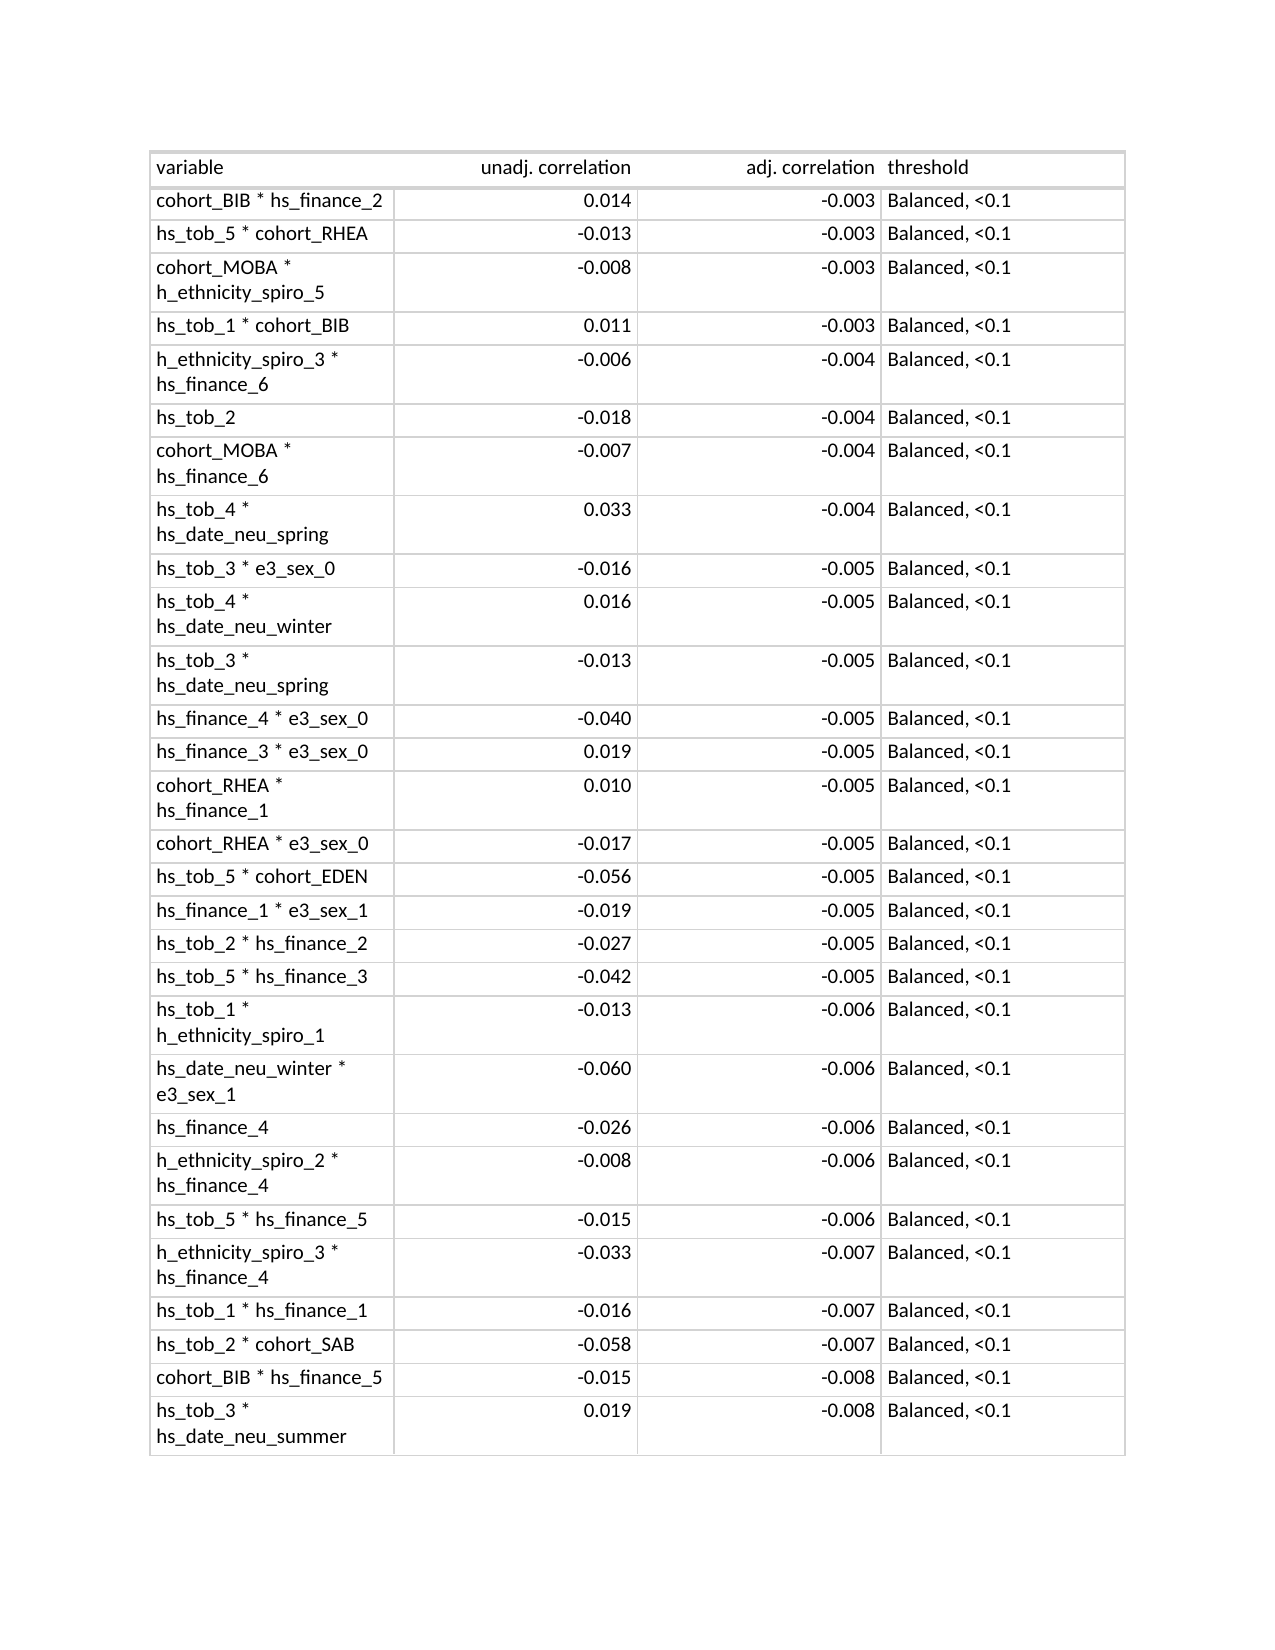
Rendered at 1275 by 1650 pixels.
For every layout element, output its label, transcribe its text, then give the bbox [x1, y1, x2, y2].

table_cell Balanced, <0.1 [882, 706, 1124, 737]
table_cell -0.016 [395, 555, 637, 587]
table_cell Balanced, <0.1 [882, 190, 1124, 219]
table_cell Balanced, <0.1 [882, 496, 1124, 553]
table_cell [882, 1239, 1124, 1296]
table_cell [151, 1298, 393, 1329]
table_cell -0.005 [638, 739, 880, 770]
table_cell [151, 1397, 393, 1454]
table_header variable [151, 154, 394, 186]
table_cell -0.006 [395, 346, 637, 403]
table_cell hs_finance_1 * e3_sex_1 [151, 897, 393, 929]
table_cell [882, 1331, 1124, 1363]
table_cell -0.040 [395, 706, 637, 737]
table_cell hs_tob_4 * hs_date_neu_spring [151, 496, 393, 553]
table_cell Balanced, <0.1 [882, 254, 1124, 311]
table_cell hs_tob_1 * h_ethnicity_spiro_1 [151, 997, 393, 1054]
table_cell hs_tob_3 * hs_date_neu_spring [151, 647, 393, 704]
table_cell -0.008 [395, 254, 637, 311]
table_cell -0.003 [638, 190, 880, 219]
table_cell -0.005 [638, 864, 880, 895]
table_cell -0.013 [395, 647, 637, 704]
table_cell Balanced, <0.1 [882, 963, 1124, 995]
table_cell Balanced, <0.1 [882, 1114, 1124, 1146]
table_cell hs_tob_5 * cohort_EDEN [151, 864, 393, 895]
table_cell hs_tob_3 * e3_sex_0 [151, 555, 393, 587]
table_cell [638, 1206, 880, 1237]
table_cell -0.013 [395, 221, 637, 252]
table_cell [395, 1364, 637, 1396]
table_cell 0.016 [395, 588, 637, 645]
table_cell cohort_MOBA * h_ethnicity_spiro_5 [151, 254, 393, 311]
table_cell -0.005 [638, 706, 880, 737]
table_cell Balanced, <0.1 [882, 313, 1124, 344]
table_cell hs_finance_4 [151, 1114, 393, 1146]
table_cell Balanced, <0.1 [882, 588, 1124, 645]
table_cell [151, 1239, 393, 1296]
table_cell -0.005 [638, 897, 880, 929]
table_cell Balanced, <0.1 [882, 1147, 1124, 1204]
table_cell -0.005 [638, 647, 880, 704]
table_cell -0.026 [395, 1114, 637, 1146]
table_cell -0.006 [638, 1114, 880, 1146]
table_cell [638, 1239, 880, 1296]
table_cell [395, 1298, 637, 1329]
table_cell -0.017 [395, 831, 637, 862]
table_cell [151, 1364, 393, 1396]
table_cell h_ethnicity_spiro_3 * hs_finance_6 [151, 346, 393, 403]
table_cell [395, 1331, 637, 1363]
table_cell Balanced, <0.1 [882, 438, 1124, 495]
table_cell -0.006 [638, 1147, 880, 1204]
table_cell -0.005 [638, 930, 880, 962]
table_header adj. correlation [638, 154, 881, 186]
table_cell hs_tob_5 * hs_finance_3 [151, 963, 393, 995]
table_cell hs_tob_5 * cohort_RHEA [151, 221, 393, 252]
table_cell Balanced, <0.1 [882, 221, 1124, 252]
table_cell hs_tob_4 * hs_date_neu_winter [151, 588, 393, 645]
table_cell Balanced, <0.1 [882, 772, 1124, 829]
table_cell -0.018 [395, 405, 637, 436]
table_cell Balanced, <0.1 [882, 346, 1124, 403]
table_cell -0.007 [395, 438, 637, 495]
table_cell -0.008 [395, 1147, 637, 1204]
table_cell -0.004 [638, 496, 880, 553]
table_cell -0.004 [638, 405, 880, 436]
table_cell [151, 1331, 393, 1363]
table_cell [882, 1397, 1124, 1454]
table_cell -0.003 [638, 221, 880, 252]
table_cell hs_tob_2 * hs_finance_2 [151, 930, 393, 962]
table_cell 0.019 [395, 739, 637, 770]
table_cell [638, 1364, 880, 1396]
table_cell -0.019 [395, 897, 637, 929]
table_cell -0.056 [395, 864, 637, 895]
table_cell 0.010 [395, 772, 637, 829]
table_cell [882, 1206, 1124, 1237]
table_header threshold [881, 154, 1124, 186]
table_cell Balanced, <0.1 [882, 555, 1124, 587]
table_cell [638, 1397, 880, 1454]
table_cell -0.005 [638, 555, 880, 587]
table_cell hs_tob_1 * cohort_BIB [151, 313, 393, 344]
table_cell hs_tob_2 [151, 405, 393, 436]
table_cell Balanced, <0.1 [882, 647, 1124, 704]
table_cell -0.005 [638, 963, 880, 995]
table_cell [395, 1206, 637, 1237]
table_cell -0.006 [638, 997, 880, 1054]
table_cell cohort_BIB * hs_finance_2 [151, 190, 393, 219]
table_cell -0.013 [395, 997, 637, 1054]
table_cell cohort_RHEA * hs_finance_1 [151, 772, 393, 829]
table_cell -0.003 [638, 254, 880, 311]
table_cell cohort_MOBA * hs_finance_6 [151, 438, 393, 495]
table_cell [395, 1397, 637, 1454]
table_cell Balanced, <0.1 [882, 1055, 1124, 1112]
table_cell hs_finance_4 * e3_sex_0 [151, 706, 393, 737]
table_cell Balanced, <0.1 [882, 997, 1124, 1054]
table_header unadj. correlation [394, 154, 637, 186]
table_cell Balanced, <0.1 [882, 739, 1124, 770]
table_cell hs_finance_3 * e3_sex_0 [151, 739, 393, 770]
table_cell -0.004 [638, 438, 880, 495]
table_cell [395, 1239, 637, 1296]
table_cell Balanced, <0.1 [882, 864, 1124, 895]
table_cell -0.005 [638, 772, 880, 829]
table_cell cohort_RHEA * e3_sex_0 [151, 831, 393, 862]
table_cell 0.033 [395, 496, 637, 553]
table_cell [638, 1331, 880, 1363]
table_cell 0.011 [395, 313, 637, 344]
table_cell -0.004 [638, 346, 880, 403]
table_cell -0.005 [638, 588, 880, 645]
table_cell hs_tob_5 * hs_finance_5 [151, 1206, 393, 1237]
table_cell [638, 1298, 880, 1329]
table_cell hs_date_neu_winter * e3_sex_1 [151, 1055, 393, 1112]
table_cell Balanced, <0.1 [882, 405, 1124, 436]
table_cell Balanced, <0.1 [882, 897, 1124, 929]
table_cell -0.006 [638, 1055, 880, 1112]
table_cell 0.014 [395, 190, 637, 219]
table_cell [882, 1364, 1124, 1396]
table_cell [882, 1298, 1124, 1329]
table_cell Balanced, <0.1 [882, 930, 1124, 962]
table_cell -0.003 [638, 313, 880, 344]
table_cell -0.060 [395, 1055, 637, 1112]
table_cell h_ethnicity_spiro_2 * hs_finance_4 [151, 1147, 393, 1204]
table_cell Balanced, <0.1 [882, 831, 1124, 862]
table_cell -0.042 [395, 963, 637, 995]
table_cell -0.005 [638, 831, 880, 862]
table_cell -0.027 [395, 930, 637, 962]
